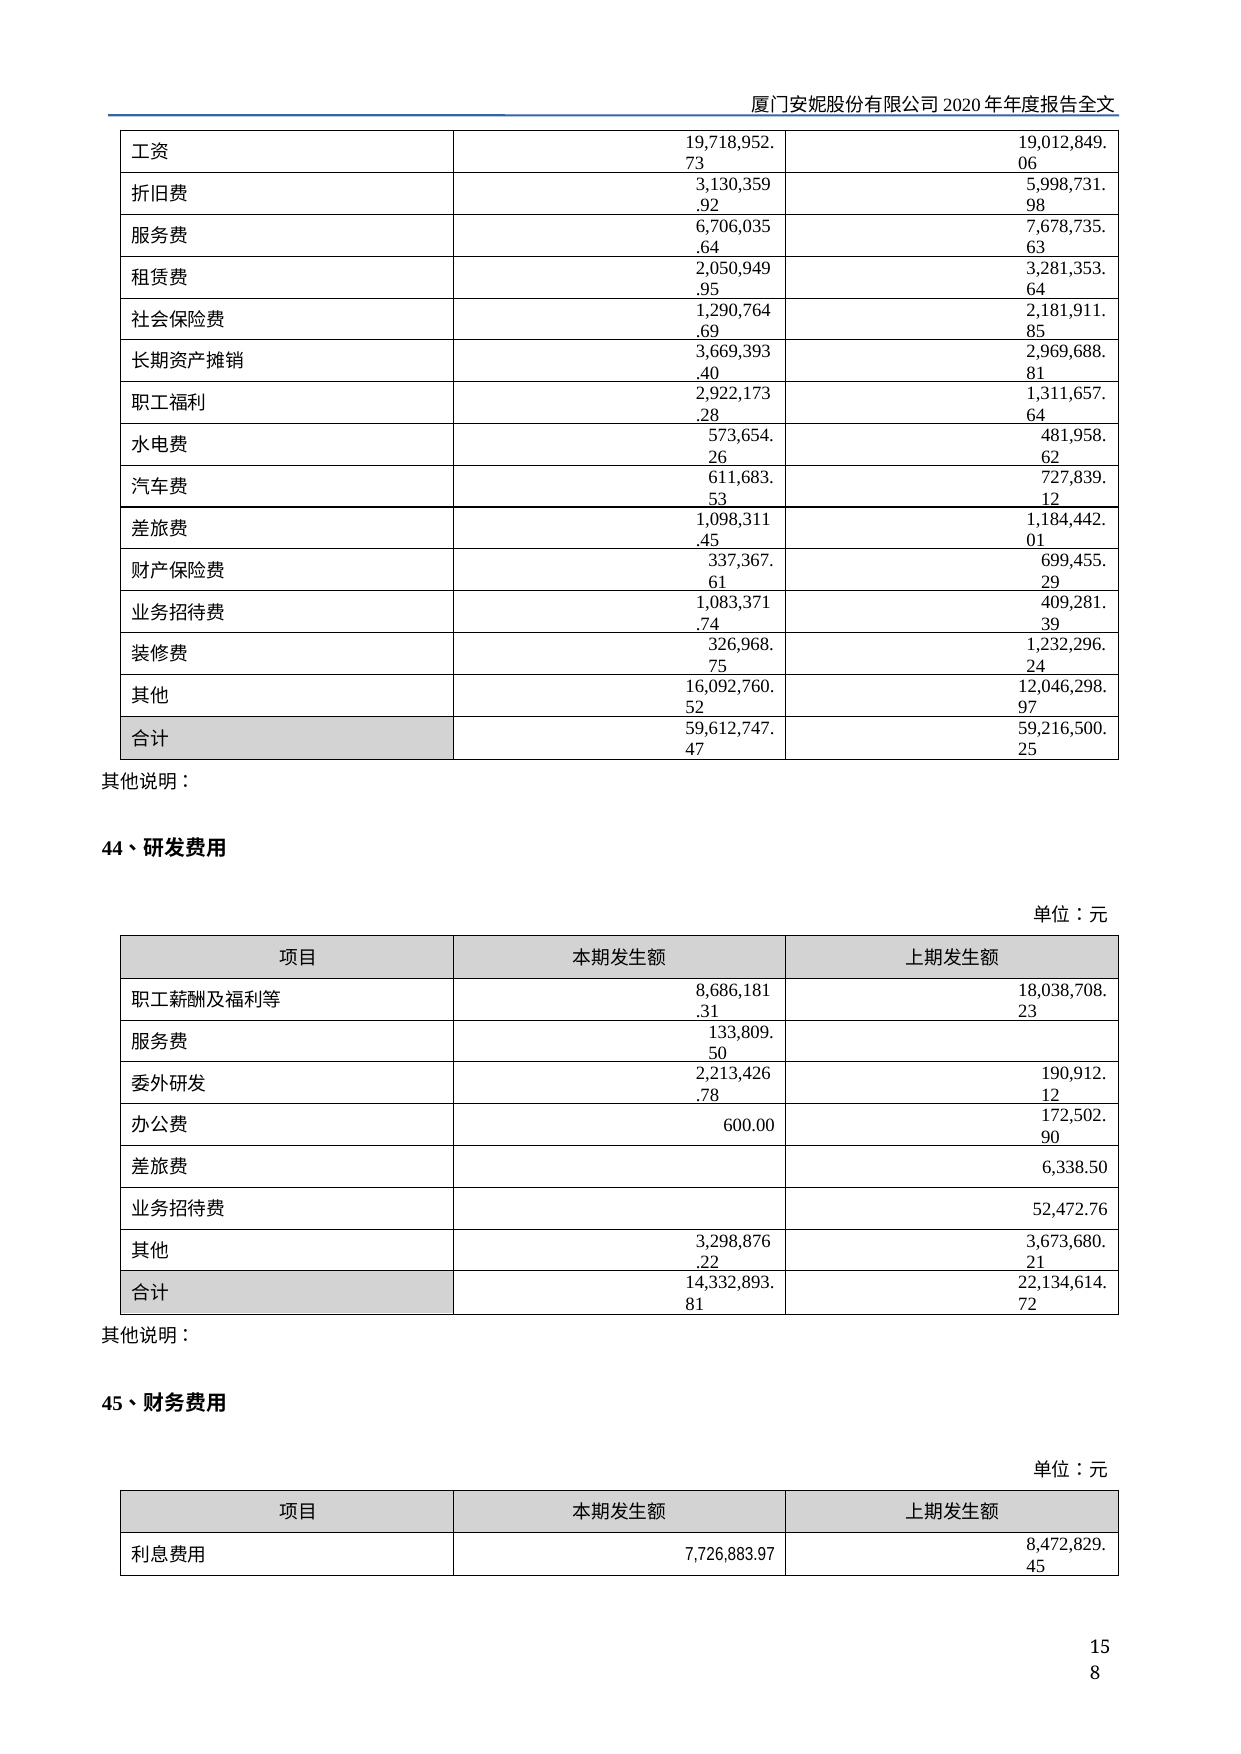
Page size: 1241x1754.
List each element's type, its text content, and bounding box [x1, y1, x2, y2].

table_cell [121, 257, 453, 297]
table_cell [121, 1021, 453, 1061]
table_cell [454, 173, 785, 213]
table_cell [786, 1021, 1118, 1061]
text 45、财务费用 [102, 1388, 1137, 1416]
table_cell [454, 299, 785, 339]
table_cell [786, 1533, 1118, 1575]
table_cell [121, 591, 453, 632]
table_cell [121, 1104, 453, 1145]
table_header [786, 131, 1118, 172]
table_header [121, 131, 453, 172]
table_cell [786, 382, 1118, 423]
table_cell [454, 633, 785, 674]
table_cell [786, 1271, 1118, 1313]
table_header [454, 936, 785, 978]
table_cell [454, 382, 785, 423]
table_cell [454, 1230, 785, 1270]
text 单位：元 [1033, 1456, 1137, 1481]
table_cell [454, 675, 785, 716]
text 其他说明： [102, 1323, 1137, 1348]
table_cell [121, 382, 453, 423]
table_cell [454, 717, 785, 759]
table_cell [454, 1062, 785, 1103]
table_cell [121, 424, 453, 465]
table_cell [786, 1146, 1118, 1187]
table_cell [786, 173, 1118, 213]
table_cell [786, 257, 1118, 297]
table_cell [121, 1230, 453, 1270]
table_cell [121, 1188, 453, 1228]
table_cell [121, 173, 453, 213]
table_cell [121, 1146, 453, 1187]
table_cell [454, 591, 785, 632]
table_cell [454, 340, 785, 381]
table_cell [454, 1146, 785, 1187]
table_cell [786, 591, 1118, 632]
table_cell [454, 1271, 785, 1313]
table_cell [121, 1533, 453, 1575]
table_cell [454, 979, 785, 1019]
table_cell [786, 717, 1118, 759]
text 44、研发费用 [102, 833, 1137, 862]
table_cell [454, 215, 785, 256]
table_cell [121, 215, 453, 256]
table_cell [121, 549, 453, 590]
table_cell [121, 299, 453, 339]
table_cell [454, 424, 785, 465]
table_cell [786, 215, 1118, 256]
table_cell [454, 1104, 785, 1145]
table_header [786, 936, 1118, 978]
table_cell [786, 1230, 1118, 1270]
text 其他说明： [102, 768, 1137, 794]
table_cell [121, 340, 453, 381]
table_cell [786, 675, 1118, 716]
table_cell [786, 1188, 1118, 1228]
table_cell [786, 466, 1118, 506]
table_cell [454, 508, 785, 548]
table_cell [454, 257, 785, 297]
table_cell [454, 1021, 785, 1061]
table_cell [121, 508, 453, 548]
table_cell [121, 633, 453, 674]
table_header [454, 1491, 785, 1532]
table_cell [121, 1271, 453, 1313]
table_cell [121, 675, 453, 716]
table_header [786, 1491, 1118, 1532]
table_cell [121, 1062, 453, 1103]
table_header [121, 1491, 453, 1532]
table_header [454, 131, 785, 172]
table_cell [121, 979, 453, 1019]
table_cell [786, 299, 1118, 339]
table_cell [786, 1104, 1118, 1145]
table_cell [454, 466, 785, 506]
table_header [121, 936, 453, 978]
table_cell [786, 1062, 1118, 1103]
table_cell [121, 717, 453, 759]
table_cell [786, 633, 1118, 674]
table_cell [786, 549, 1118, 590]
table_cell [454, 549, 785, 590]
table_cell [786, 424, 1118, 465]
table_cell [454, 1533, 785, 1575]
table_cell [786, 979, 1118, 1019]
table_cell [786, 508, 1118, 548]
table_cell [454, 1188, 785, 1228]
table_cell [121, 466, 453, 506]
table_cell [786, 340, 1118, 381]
text 单位：元 [1033, 901, 1137, 927]
